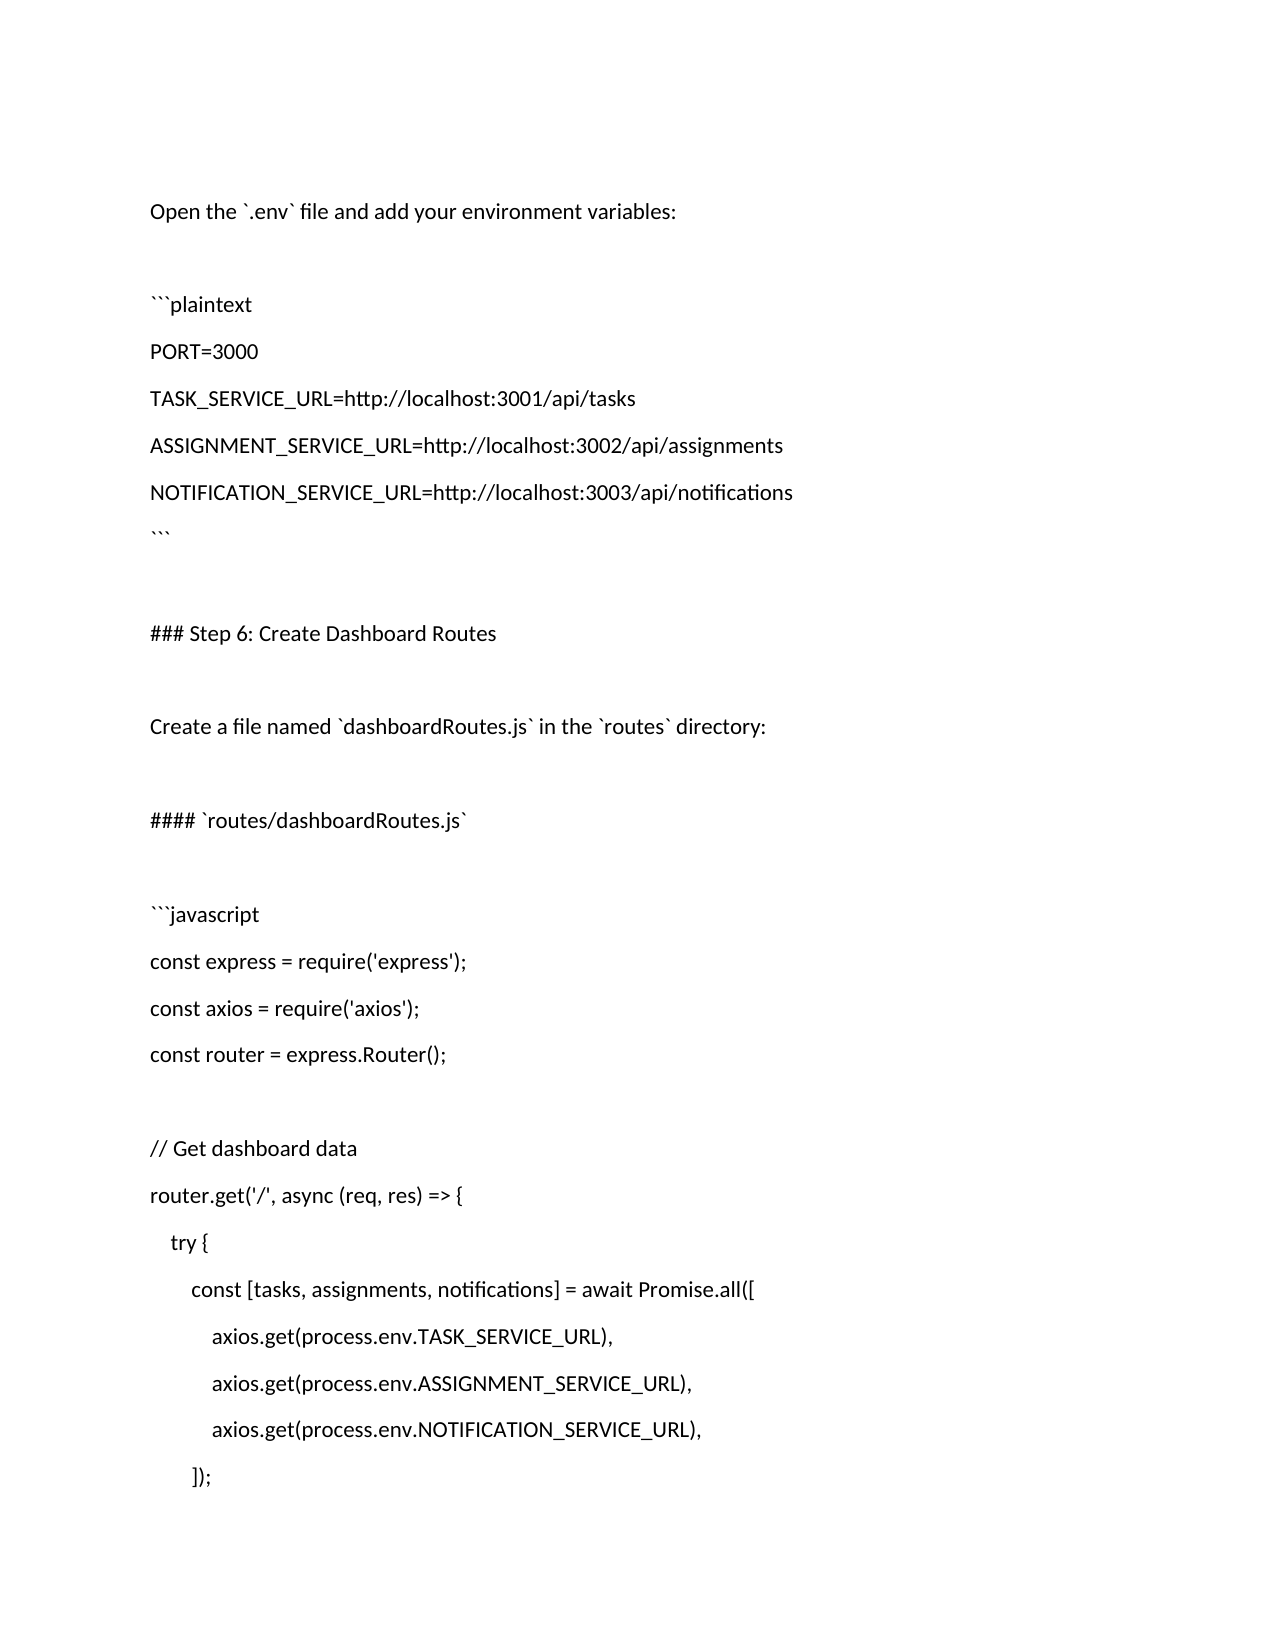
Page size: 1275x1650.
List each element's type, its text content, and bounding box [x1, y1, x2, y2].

text axios.get(process.env.ASSIGNMENT_SERVICE_URL), [150, 1369, 1125, 1397]
text ```plaintext [150, 291, 1125, 319]
text try { [150, 1228, 1125, 1256]
text #### `routes/dashboardRoutes.js` [150, 806, 1125, 834]
text axios.get(process.env.TASK_SERVICE_URL), [150, 1322, 1125, 1350]
text const router = express.Router(); [150, 1041, 1125, 1069]
text PORT=3000 [150, 337, 1125, 366]
text ]); [150, 1462, 1125, 1491]
text axios.get(process.env.NOTIFICATION_SERVICE_URL), [150, 1416, 1125, 1444]
text const express = require('express'); [150, 947, 1125, 975]
text // Get dashboard data [150, 1134, 1125, 1162]
text Create a file named `dashboardRoutes.js` in the `routes` directory: [150, 712, 1125, 741]
text const [tasks, assignments, notifications] = await Promise.all([ [150, 1275, 1125, 1303]
text ```javascript [150, 900, 1125, 928]
text NOTIFICATION_SERVICE_URL=http://localhost:3003/api/notifications [150, 478, 1125, 506]
text ASSIGNMENT_SERVICE_URL=http://localhost:3002/api/assignments [150, 431, 1125, 459]
text TASK_SERVICE_URL=http://localhost:3001/api/tasks [150, 384, 1125, 412]
text ### Step 6: Create Dashboard Routes [150, 619, 1125, 647]
text const axios = require('axios'); [150, 994, 1125, 1022]
text ``` [150, 525, 1125, 553]
text Open the `.env` file and add your environment variables: [150, 197, 1125, 225]
text router.get('/', async (req, res) => { [150, 1181, 1125, 1209]
